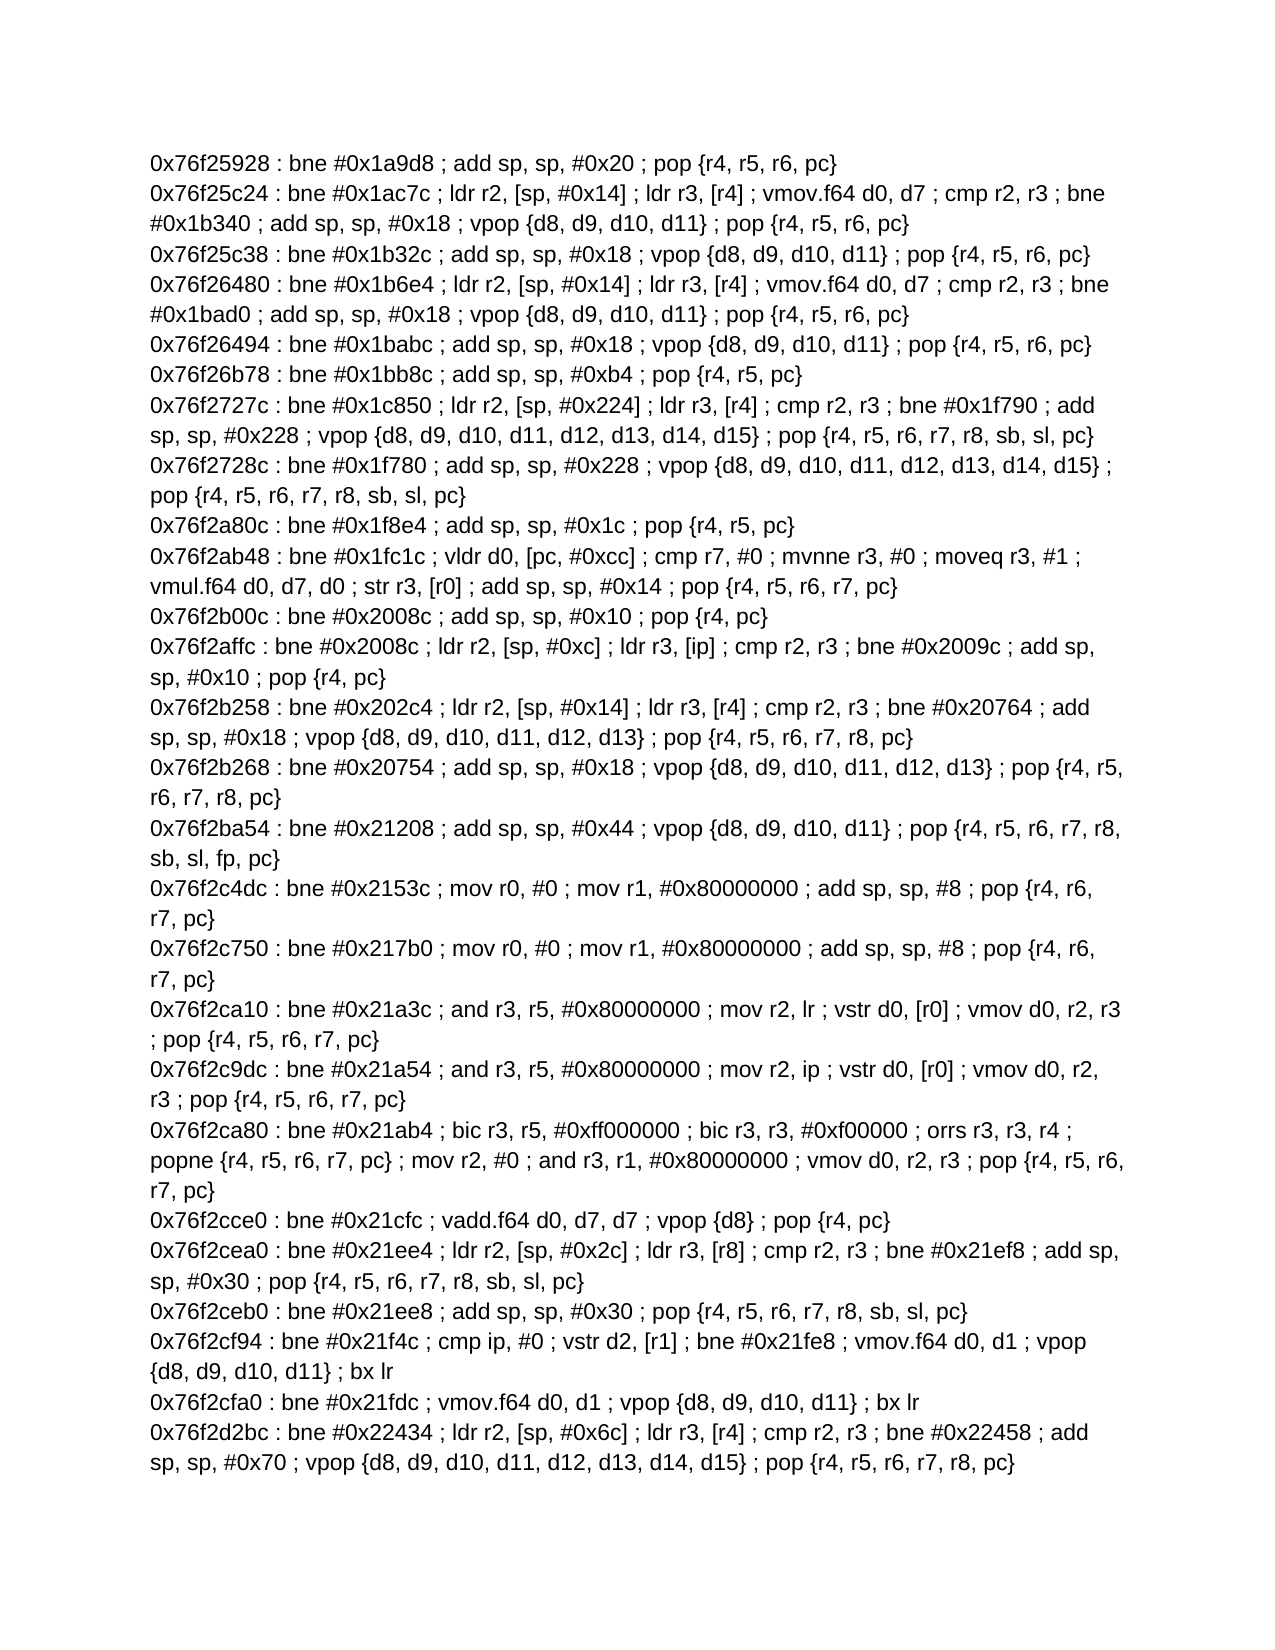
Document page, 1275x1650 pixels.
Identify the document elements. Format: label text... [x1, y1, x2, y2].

text 0x76f2ab48 : bne #0x1fc1c ; vldr d0, [pc, #0xcc] ; cmp r7, #0 ; mvnne r3, #0 ; moveq r3, #1 ; vmul.f64 d0, d7, d0 ; str r3, [r0] ; add sp, sp, #0x14 ; pop {r4, r5, r6, r7, pc} [150, 543, 1125, 599]
text 0x76f2cea0 : bne #0x21ee4 ; ldr r2, [sp, #0x2c] ; ldr r3, [r8] ; cmp r2, r3 ; bne #0x21ef8 ; add sp, sp, #0x30 ; pop {r4, r5, r6, r7, r8, sb, sl, pc} [150, 1237, 1125, 1294]
text 0x76f26494 : bne #0x1babc ; add sp, sp, #0x18 ; vpop {d8, d9, d10, d11} ; pop {r4, r5, r6, pc} [150, 331, 1125, 358]
text 0x76f25c38 : bne #0x1b32c ; add sp, sp, #0x18 ; vpop {d8, d9, d10, d11} ; pop {r4, r5, r6, pc} [150, 241, 1125, 267]
text 0x76f2cce0 : bne #0x21cfc ; vadd.f64 d0, d7, d7 ; vpop {d8} ; pop {r4, pc} [150, 1207, 1125, 1234]
text 0x76f2cfa0 : bne #0x21fdc ; vmov.f64 d0, d1 ; vpop {d8, d9, d10, d11} ; bx lr [150, 1388, 1125, 1415]
text 0x76f2cf94 : bne #0x21f4c ; cmp ip, #0 ; vstr d2, [r1] ; bne #0x21fe8 ; vmov.f64 d0, d1 ; vpop {d8, d9, d10, d11} ; bx lr [150, 1328, 1125, 1385]
text 0x76f2728c : bne #0x1f780 ; add sp, sp, #0x228 ; vpop {d8, d9, d10, d11, d12, d13, d14, d15} ; pop {r4, r5, r6, r7, r8, sb, sl, pc} [150, 452, 1125, 509]
text 0x76f2ca10 : bne #0x21a3c ; and r3, r5, #0x80000000 ; mov r2, lr ; vstr d0, [r0] ; vmov d0, r2, r3 ; pop {r4, r5, r6, r7, pc} [150, 996, 1125, 1052]
text 0x76f2d2bc : bne #0x22434 ; ldr r2, [sp, #0x6c] ; ldr r3, [r4] ; cmp r2, r3 ; bne #0x22458 ; add sp, sp, #0x70 ; vpop {d8, d9, d10, d11, d12, d13, d14, d15} ; pop {r4, r5, r6, r7, r8, pc} [150, 1419, 1125, 1475]
text 0x76f26480 : bne #0x1b6e4 ; ldr r2, [sp, #0x14] ; ldr r3, [r4] ; vmov.f64 d0, d7 ; cmp r2, r3 ; bne #0x1bad0 ; add sp, sp, #0x18 ; vpop {d8, d9, d10, d11} ; pop {r4, r5, r6, pc} [150, 271, 1125, 327]
text 0x76f2ca80 : bne #0x21ab4 ; bic r3, r5, #0xff000000 ; bic r3, r3, #0xf00000 ; orrs r3, r3, r4 ; popne {r4, r5, r6, r7, pc} ; mov r2, #0 ; and r3, r1, #0x80000000 ; vmov d0, r2, r3 ; pop {r4, r5, r6, r7, pc} [150, 1117, 1125, 1203]
text 0x76f2a80c : bne #0x1f8e4 ; add sp, sp, #0x1c ; pop {r4, r5, pc} [150, 512, 1125, 539]
text 0x76f2c750 : bne #0x217b0 ; mov r0, #0 ; mov r1, #0x80000000 ; add sp, sp, #8 ; pop {r4, r6, r7, pc} [150, 935, 1125, 992]
text 0x76f25928 : bne #0x1a9d8 ; add sp, sp, #0x20 ; pop {r4, r5, r6, pc} [150, 150, 1125, 176]
text 0x76f2b00c : bne #0x2008c ; add sp, sp, #0x10 ; pop {r4, pc} [150, 603, 1125, 629]
text 0x76f2727c : bne #0x1c850 ; ldr r2, [sp, #0x224] ; ldr r3, [r4] ; cmp r2, r3 ; bne #0x1f790 ; add sp, sp, #0x228 ; vpop {d8, d9, d10, d11, d12, d13, d14, d15} ; pop {r4, r5, r6, r7, r8, sb, sl, pc} [150, 392, 1125, 448]
text 0x76f2affc : bne #0x2008c ; ldr r2, [sp, #0xc] ; ldr r3, [ip] ; cmp r2, r3 ; bne #0x2009c ; add sp, sp, #0x10 ; pop {r4, pc} [150, 633, 1125, 690]
text 0x76f2b258 : bne #0x202c4 ; ldr r2, [sp, #0x14] ; ldr r3, [r4] ; cmp r2, r3 ; bne #0x20764 ; add sp, sp, #0x18 ; vpop {d8, d9, d10, d11, d12, d13} ; pop {r4, r5, r6, r7, r8, pc} [150, 694, 1125, 750]
text 0x76f2c4dc : bne #0x2153c ; mov r0, #0 ; mov r1, #0x80000000 ; add sp, sp, #8 ; pop {r4, r6, r7, pc} [150, 875, 1125, 932]
text 0x76f2c9dc : bne #0x21a54 ; and r3, r5, #0x80000000 ; mov r2, ip ; vstr d0, [r0] ; vmov d0, r2, r3 ; pop {r4, r5, r6, r7, pc} [150, 1056, 1125, 1113]
text 0x76f26b78 : bne #0x1bb8c ; add sp, sp, #0xb4 ; pop {r4, r5, pc} [150, 361, 1125, 388]
text 0x76f2ceb0 : bne #0x21ee8 ; add sp, sp, #0x30 ; pop {r4, r5, r6, r7, r8, sb, sl, pc} [150, 1298, 1125, 1324]
text 0x76f25c24 : bne #0x1ac7c ; ldr r2, [sp, #0x14] ; ldr r3, [r4] ; vmov.f64 d0, d7 ; cmp r2, r3 ; bne #0x1b340 ; add sp, sp, #0x18 ; vpop {d8, d9, d10, d11} ; pop {r4, r5, r6, pc} [150, 180, 1125, 237]
text 0x76f2b268 : bne #0x20754 ; add sp, sp, #0x18 ; vpop {d8, d9, d10, d11, d12, d13} ; pop {r4, r5, r6, r7, r8, pc} [150, 754, 1125, 811]
text 0x76f2ba54 : bne #0x21208 ; add sp, sp, #0x44 ; vpop {d8, d9, d10, d11} ; pop {r4, r5, r6, r7, r8, sb, sl, fp, pc} [150, 814, 1125, 871]
